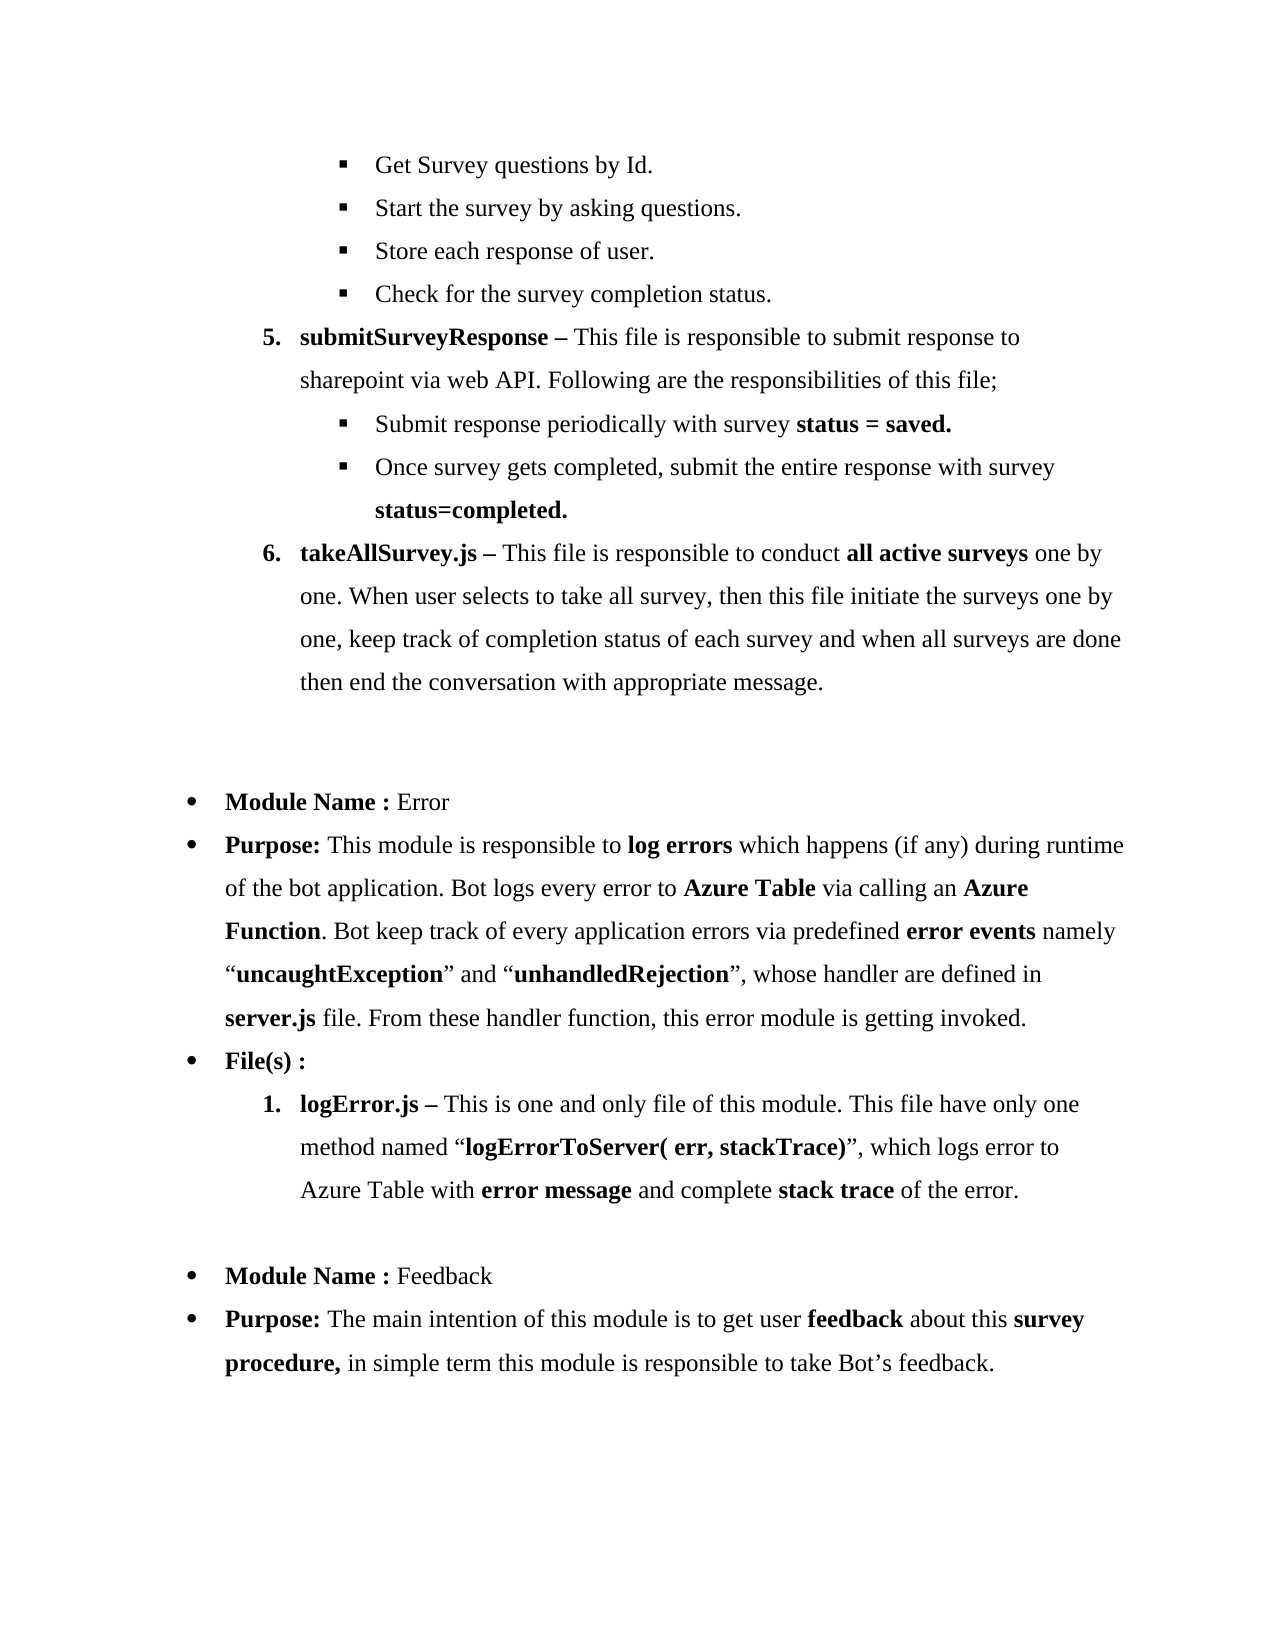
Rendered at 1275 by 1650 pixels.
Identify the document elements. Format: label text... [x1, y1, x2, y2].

list Module Name : Error [187, 787, 1125, 816]
list Submit response periodically with survey status = saved. [337, 409, 1125, 437]
list Purpose: The main intention of this module is to get user feedback about this survey procedure, in simple term this module is responsible to take Bot’s feedback. [187, 1304, 1125, 1376]
list Check for the survey completion status. [337, 279, 1125, 308]
list takeAllSurvey.js – This file is responsible to conduct all active surveys one by one. When user selects to take all survey, then this file initiate the surveys one by one, keep track of completion status of each survey and when all surveys are done then end the conversation with appropriate message. [262, 538, 1125, 696]
list Once survey gets completed, submit the entire response with survey status=completed. [337, 452, 1125, 524]
list Start the survey by asking questions. [337, 193, 1125, 222]
list Store each response of user. [337, 236, 1125, 265]
list Module Name : Feedback [187, 1261, 1125, 1290]
list Purpose: This module is responsible to log errors which happens (if any) during runtime of the bot application. Bot logs every error to Azure Table via calling an Azure Function. Bot keep track of every application errors via predefined error events namely “uncaughtException” and “unhandledRejection”, whose handler are defined in server.js file. From these handler function, this error module is getting invoked. [187, 830, 1125, 1031]
list Get Survey questions by Id. [337, 150, 1125, 179]
list File(s) : [187, 1046, 1125, 1074]
list logError.js – This is one and only file of this module. This file have only one method named “logErrorToServer( err, stackTrace)”, which logs error to Azure Table with error message and complete stack trace of the error. [262, 1089, 1125, 1204]
list submitSurveyResponse – This file is responsible to submit response to sharepoint via web API. Following are the responsibilities of this file; [262, 322, 1125, 394]
